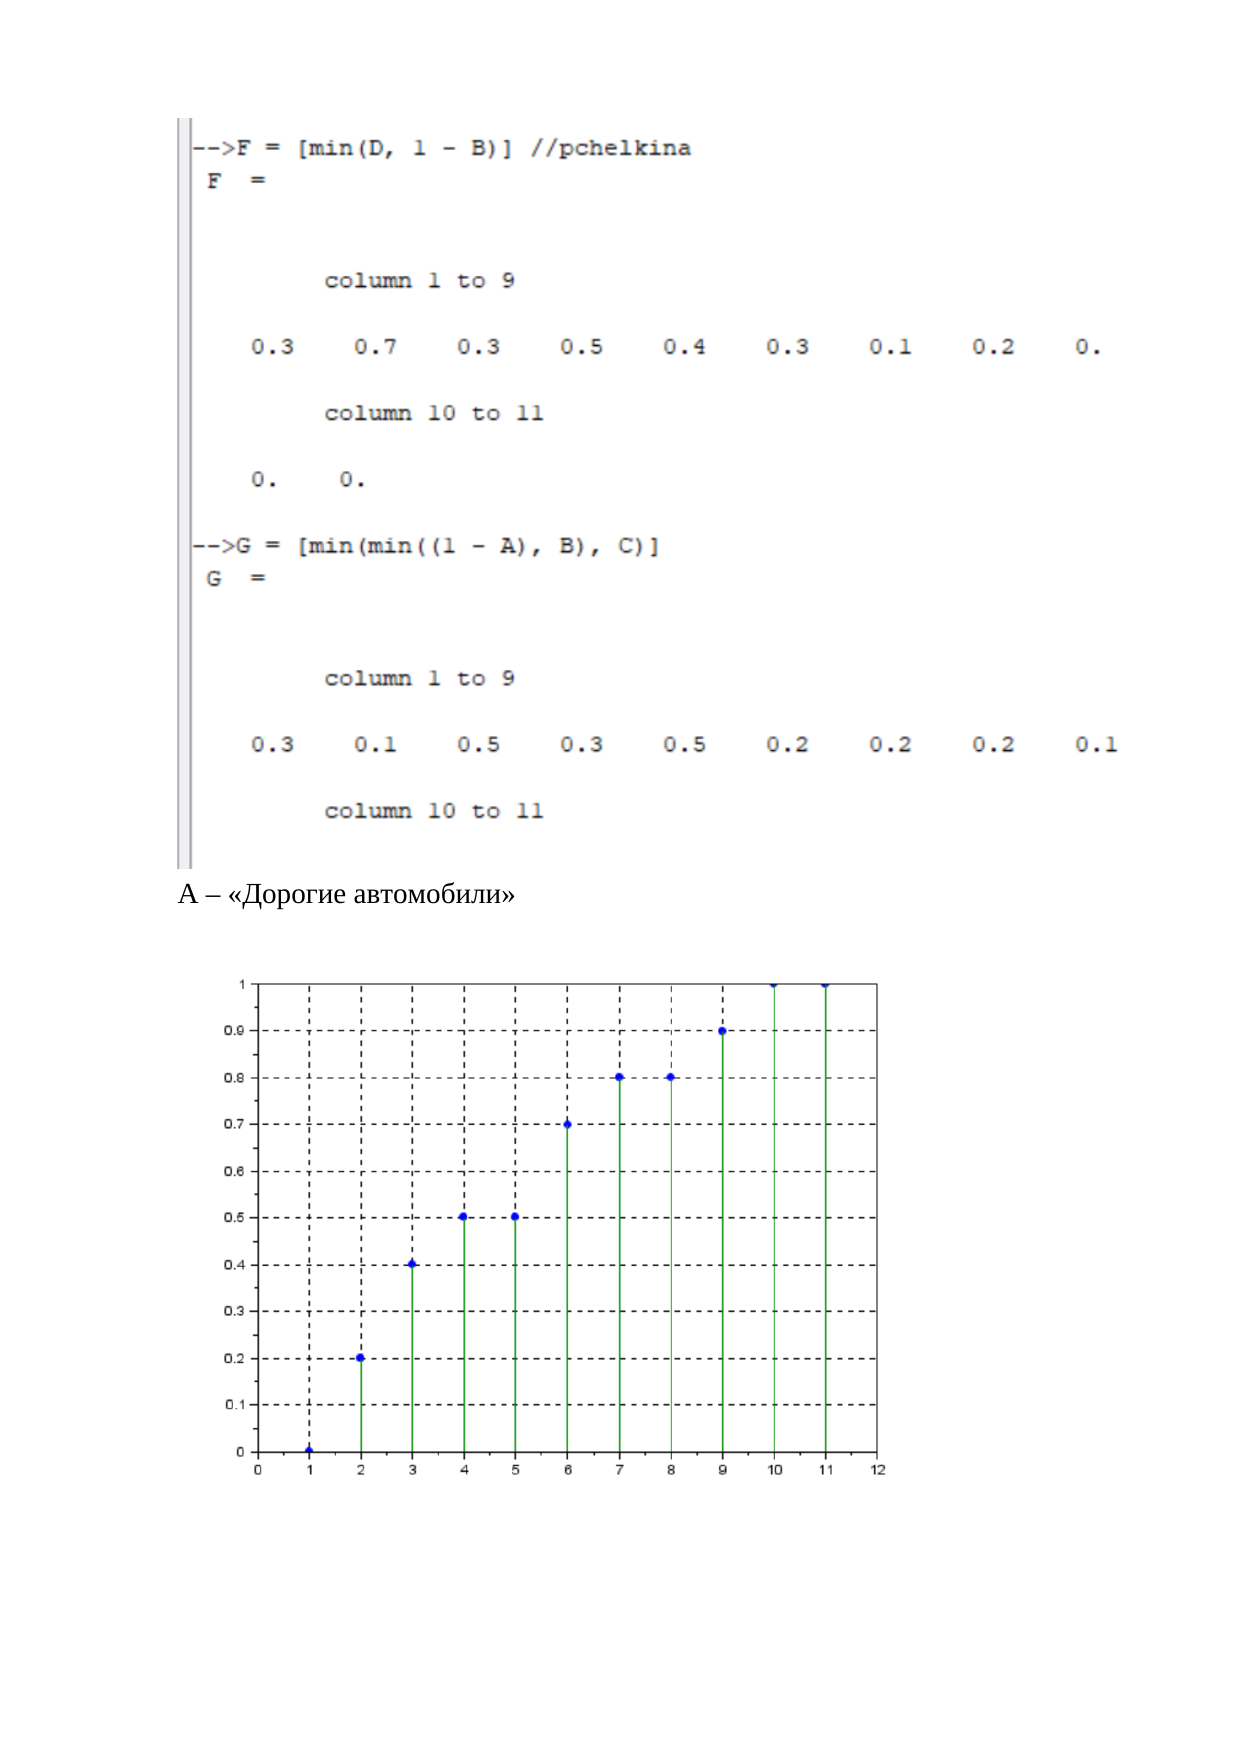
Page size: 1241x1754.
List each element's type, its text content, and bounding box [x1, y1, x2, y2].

text А – «Дорогие автомобили» [177, 877, 1152, 910]
picture [177, 118, 1152, 869]
picture [177, 918, 933, 1493]
